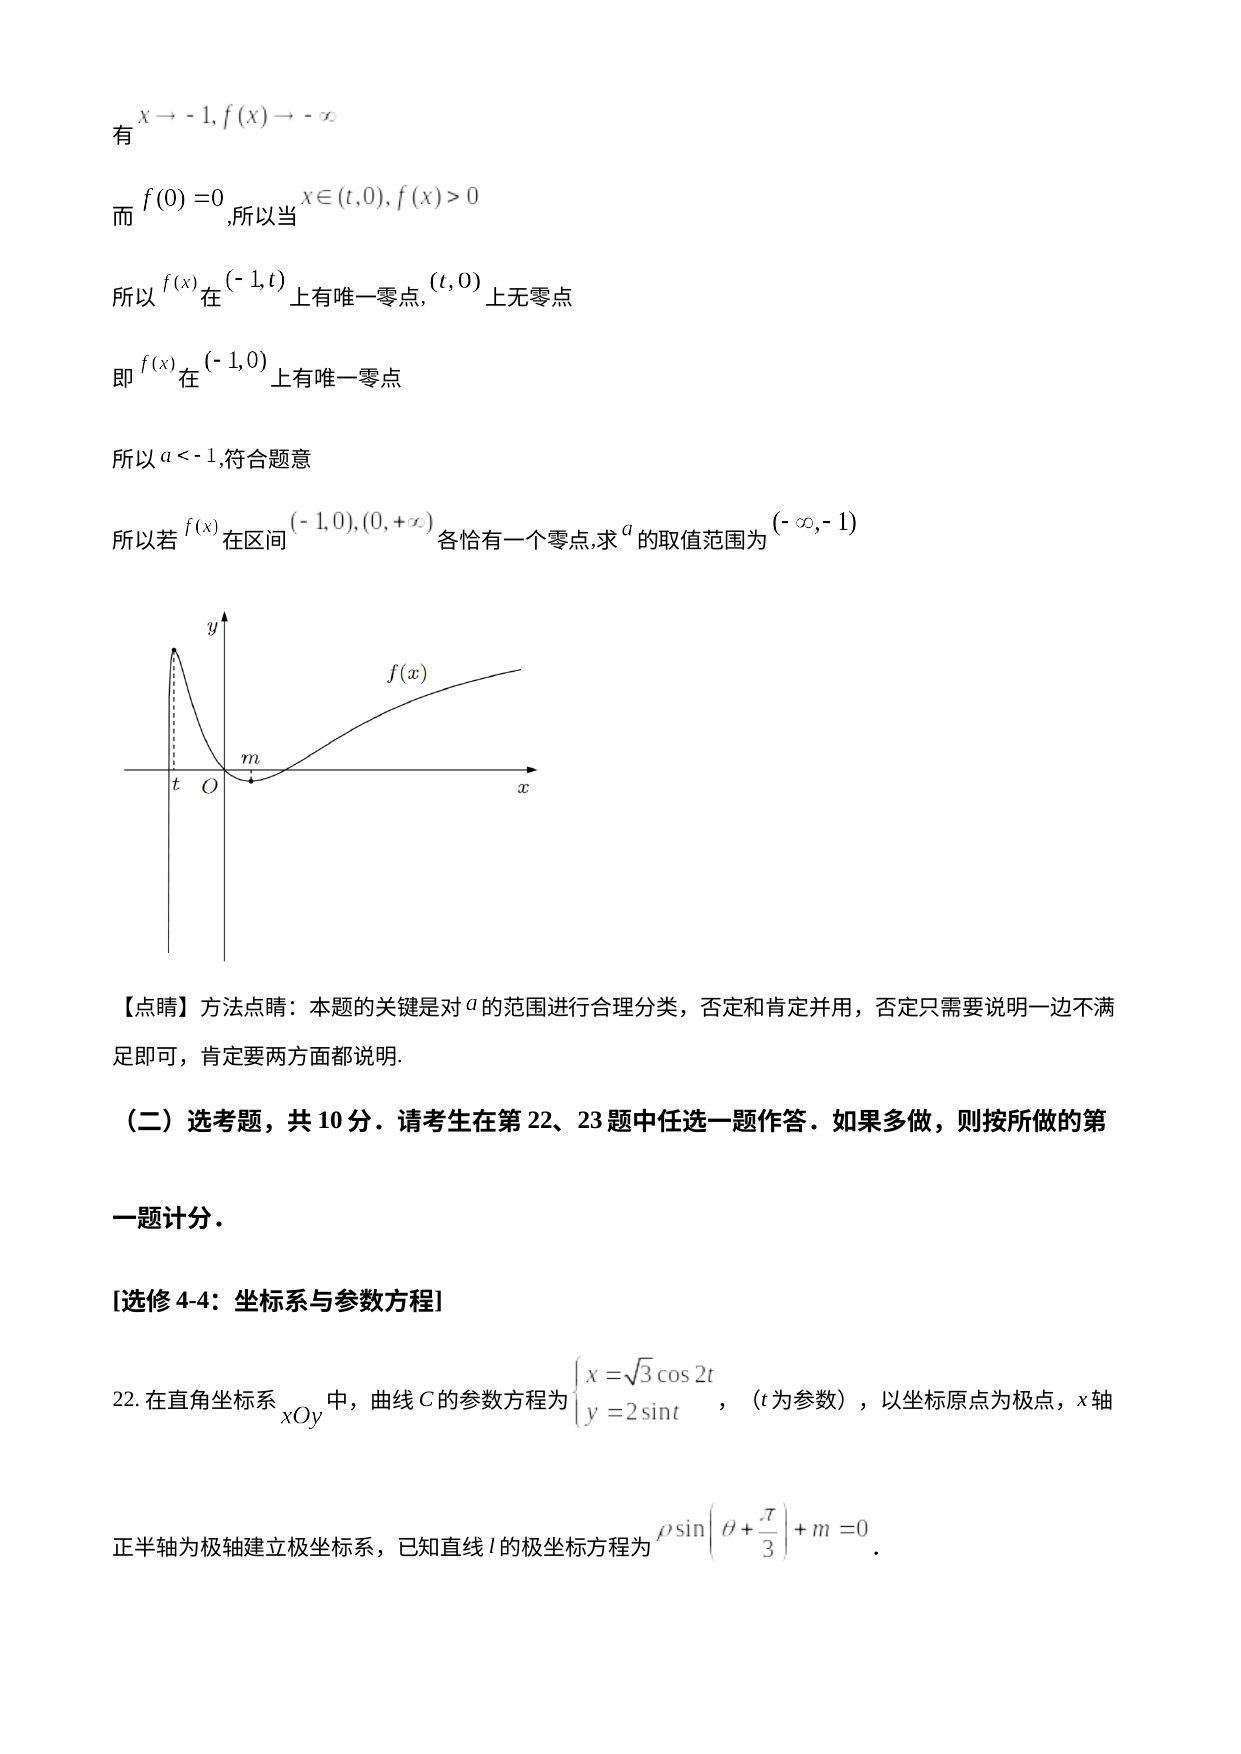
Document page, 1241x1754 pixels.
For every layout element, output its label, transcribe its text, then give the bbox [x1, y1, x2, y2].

picture [112, 597, 539, 967]
text 即在上有唯一零点 [112, 344, 1128, 409]
text 所以在上有唯一零点,上无零点 [112, 263, 1128, 328]
text 而,所以当 [112, 183, 1128, 248]
text 所以若在区间各恰有一个零点,求的取值范围为 [112, 506, 1128, 571]
text 所以,符合题意 [112, 425, 1128, 490]
text 22. 在直角坐标系中，曲线C的参数方程为，（t为参数），以坐标原点为极点，x轴正半轴为极轴建立极坐标系，已知直线l的极坐标方程为． [112, 1350, 1128, 1594]
text 有 [112, 102, 1128, 167]
text （二）选考题，共10分．请考生在第22、23题中任选一题作答．如果多做，则按所做的第一题计分． [112, 1087, 1128, 1249]
text 【点睛】方法点睛：本题的关键是对的范围进行合理分类，否定和肯定并用，否定只需要说明一边不满足即可，肯定要两方面都说明. [112, 989, 1128, 1071]
text [选修4-4：坐标系与参数方程] [112, 1267, 1128, 1332]
